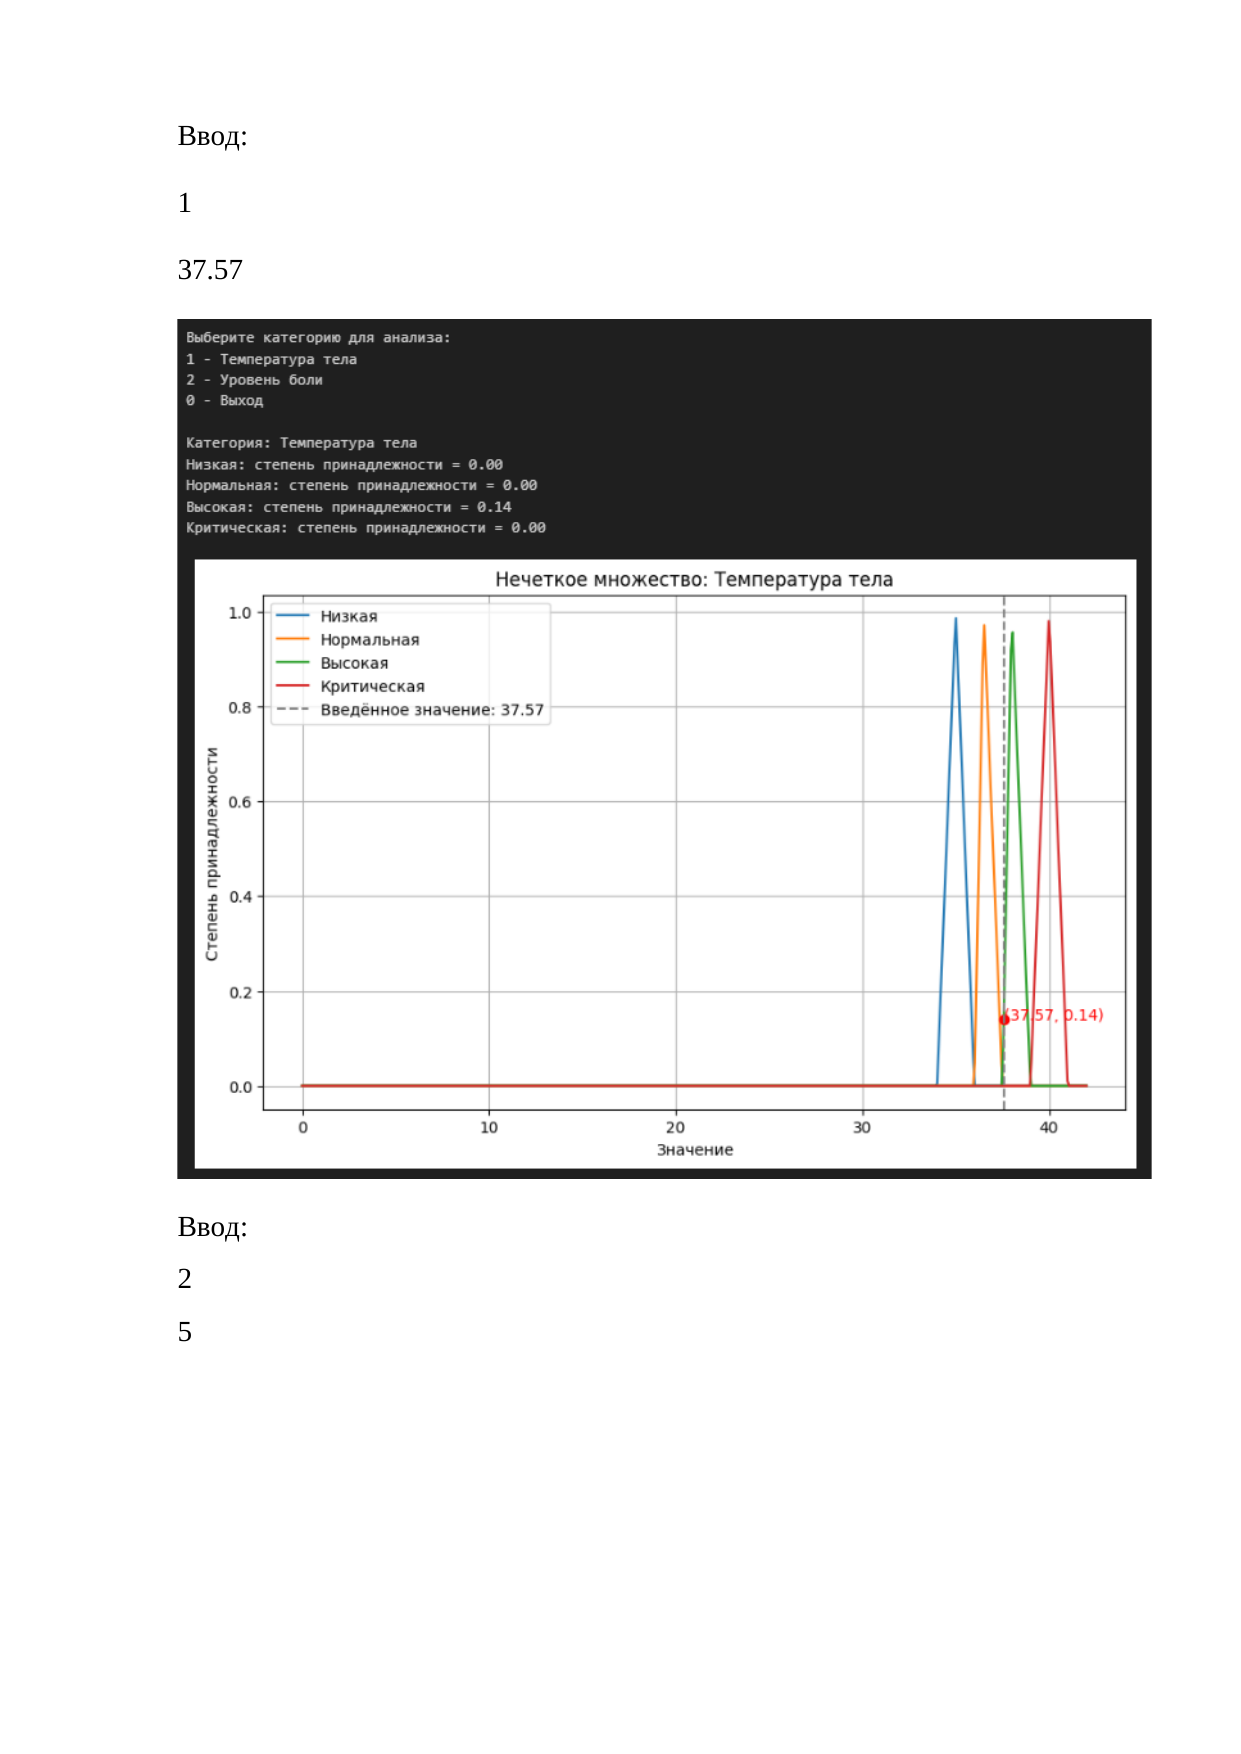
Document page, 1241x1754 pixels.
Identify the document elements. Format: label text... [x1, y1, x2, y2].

text 1 [177, 185, 1152, 219]
text 5 [177, 1314, 1152, 1348]
text 37.57 [177, 252, 1152, 286]
picture [177, 319, 1152, 1179]
text 2 [177, 1262, 1152, 1295]
text Ввод: [177, 1209, 1152, 1242]
text Ввод: [177, 118, 1152, 152]
